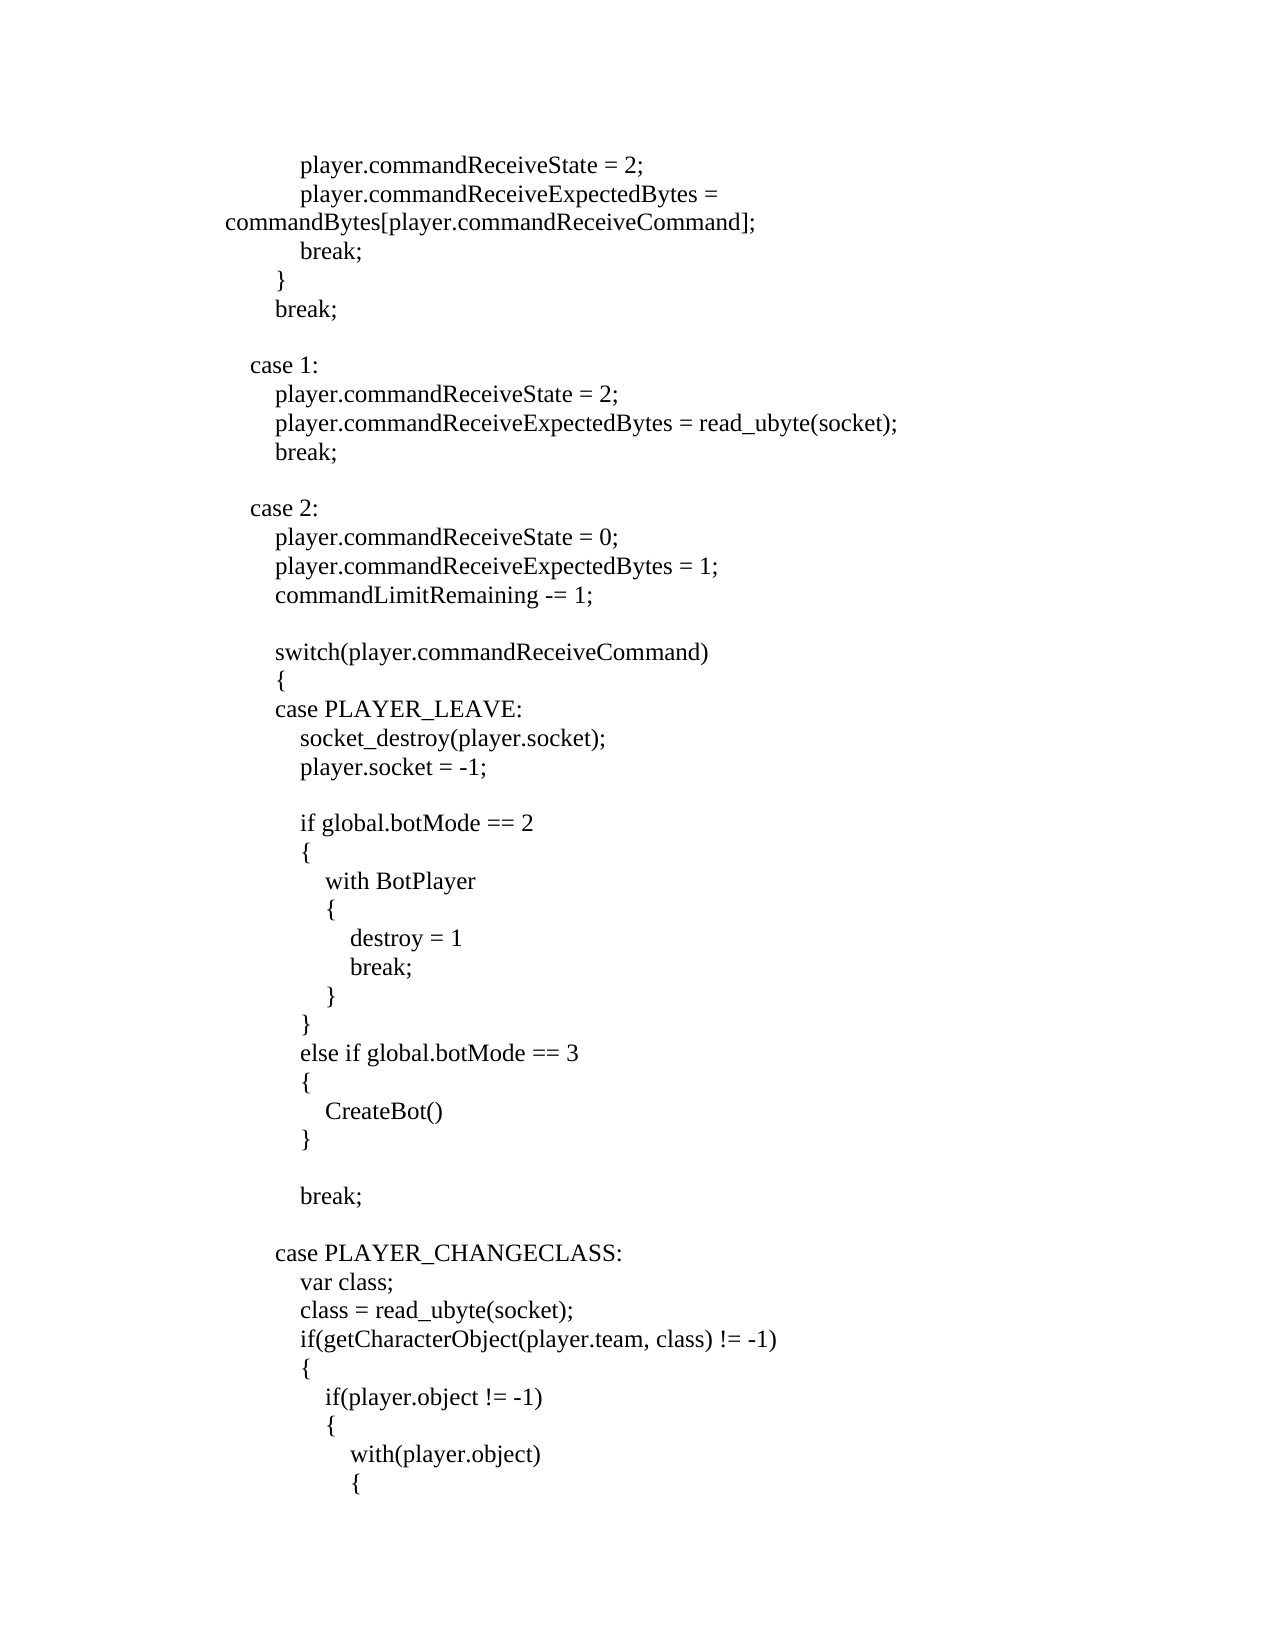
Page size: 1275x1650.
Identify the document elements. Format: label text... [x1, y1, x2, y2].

text socket_destroy(player.socket); [225, 723, 1125, 752]
text case PLAYER_CHANGECLASS: [225, 1238, 1125, 1267]
text { [225, 894, 1125, 923]
text } [225, 981, 1125, 1009]
text case 1: [225, 351, 1125, 379]
text commandLimitRemaining -= 1; [225, 580, 1125, 608]
text { [225, 1067, 1125, 1096]
text { [225, 1468, 1125, 1497]
text var class; [225, 1267, 1125, 1296]
text case 2: [225, 493, 1125, 522]
text player.commandReceiveState = 2; [225, 379, 1125, 408]
text destroy = 1 [225, 923, 1125, 952]
text break; [225, 437, 1125, 466]
text } [225, 265, 1125, 294]
text if(getCharacterObject(player.team, class) != -1) [225, 1324, 1125, 1353]
text { [225, 837, 1125, 866]
text break; [225, 1181, 1125, 1210]
text if global.botMode == 2 [225, 808, 1125, 837]
text } [225, 1124, 1125, 1153]
text else if global.botMode == 3 [225, 1038, 1125, 1067]
text } [225, 1009, 1125, 1038]
text class = read_ubyte(socket); [225, 1296, 1125, 1324]
text case PLAYER_LEAVE: [225, 694, 1125, 723]
text break; [225, 236, 1125, 265]
text with BotPlayer [225, 866, 1125, 894]
text player.commandReceiveExpectedBytes = 1; [225, 551, 1125, 580]
text player.commandReceiveState = 0; [225, 522, 1125, 551]
text break; [225, 294, 1125, 322]
text with(player.object) [225, 1439, 1125, 1468]
text player.commandReceiveState = 2; [225, 150, 1125, 179]
text break; [225, 952, 1125, 981]
text CreateBot() [225, 1096, 1125, 1124]
text player.commandReceiveExpectedBytes = commandBytes[player.commandReceiveCommand]; [225, 179, 1125, 236]
text player.commandReceiveExpectedBytes = read_ubyte(socket); [225, 408, 1125, 437]
text switch(player.commandReceiveCommand) [225, 637, 1125, 665]
text { [225, 1353, 1125, 1382]
text { [225, 1411, 1125, 1439]
text if(player.object != -1) [225, 1382, 1125, 1411]
text { [225, 665, 1125, 694]
text player.socket = -1; [225, 752, 1125, 780]
